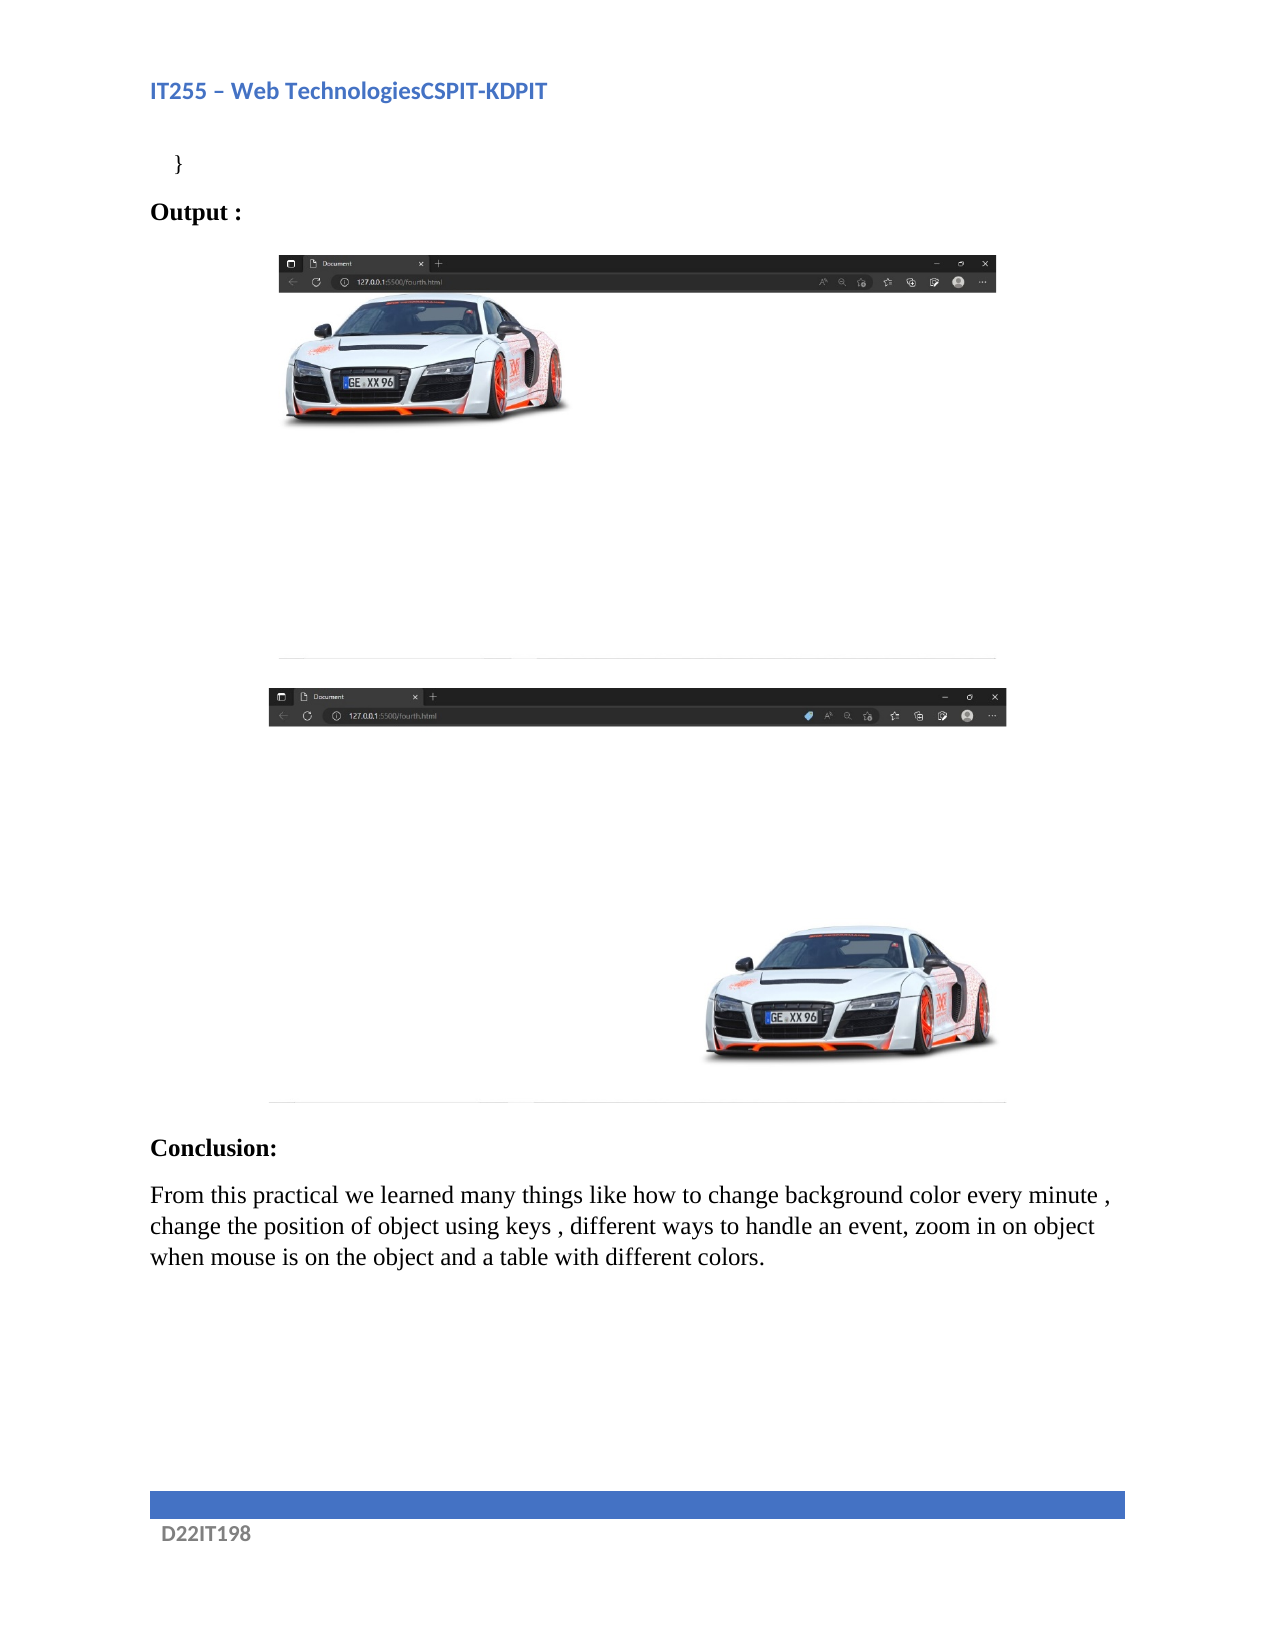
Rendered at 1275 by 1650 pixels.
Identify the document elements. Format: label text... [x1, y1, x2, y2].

picture [278, 255, 997, 659]
text From this practical we learned many things like how to change background color every minute , change the position of object using keys , different ways to handle an event, zoom in on object when mouse is on the object and a table with different colors. [150, 1180, 1125, 1271]
picture [268, 688, 1007, 1103]
text Conclusion: [150, 1133, 1125, 1161]
text Output : [150, 196, 1125, 226]
text } [150, 150, 1125, 177]
